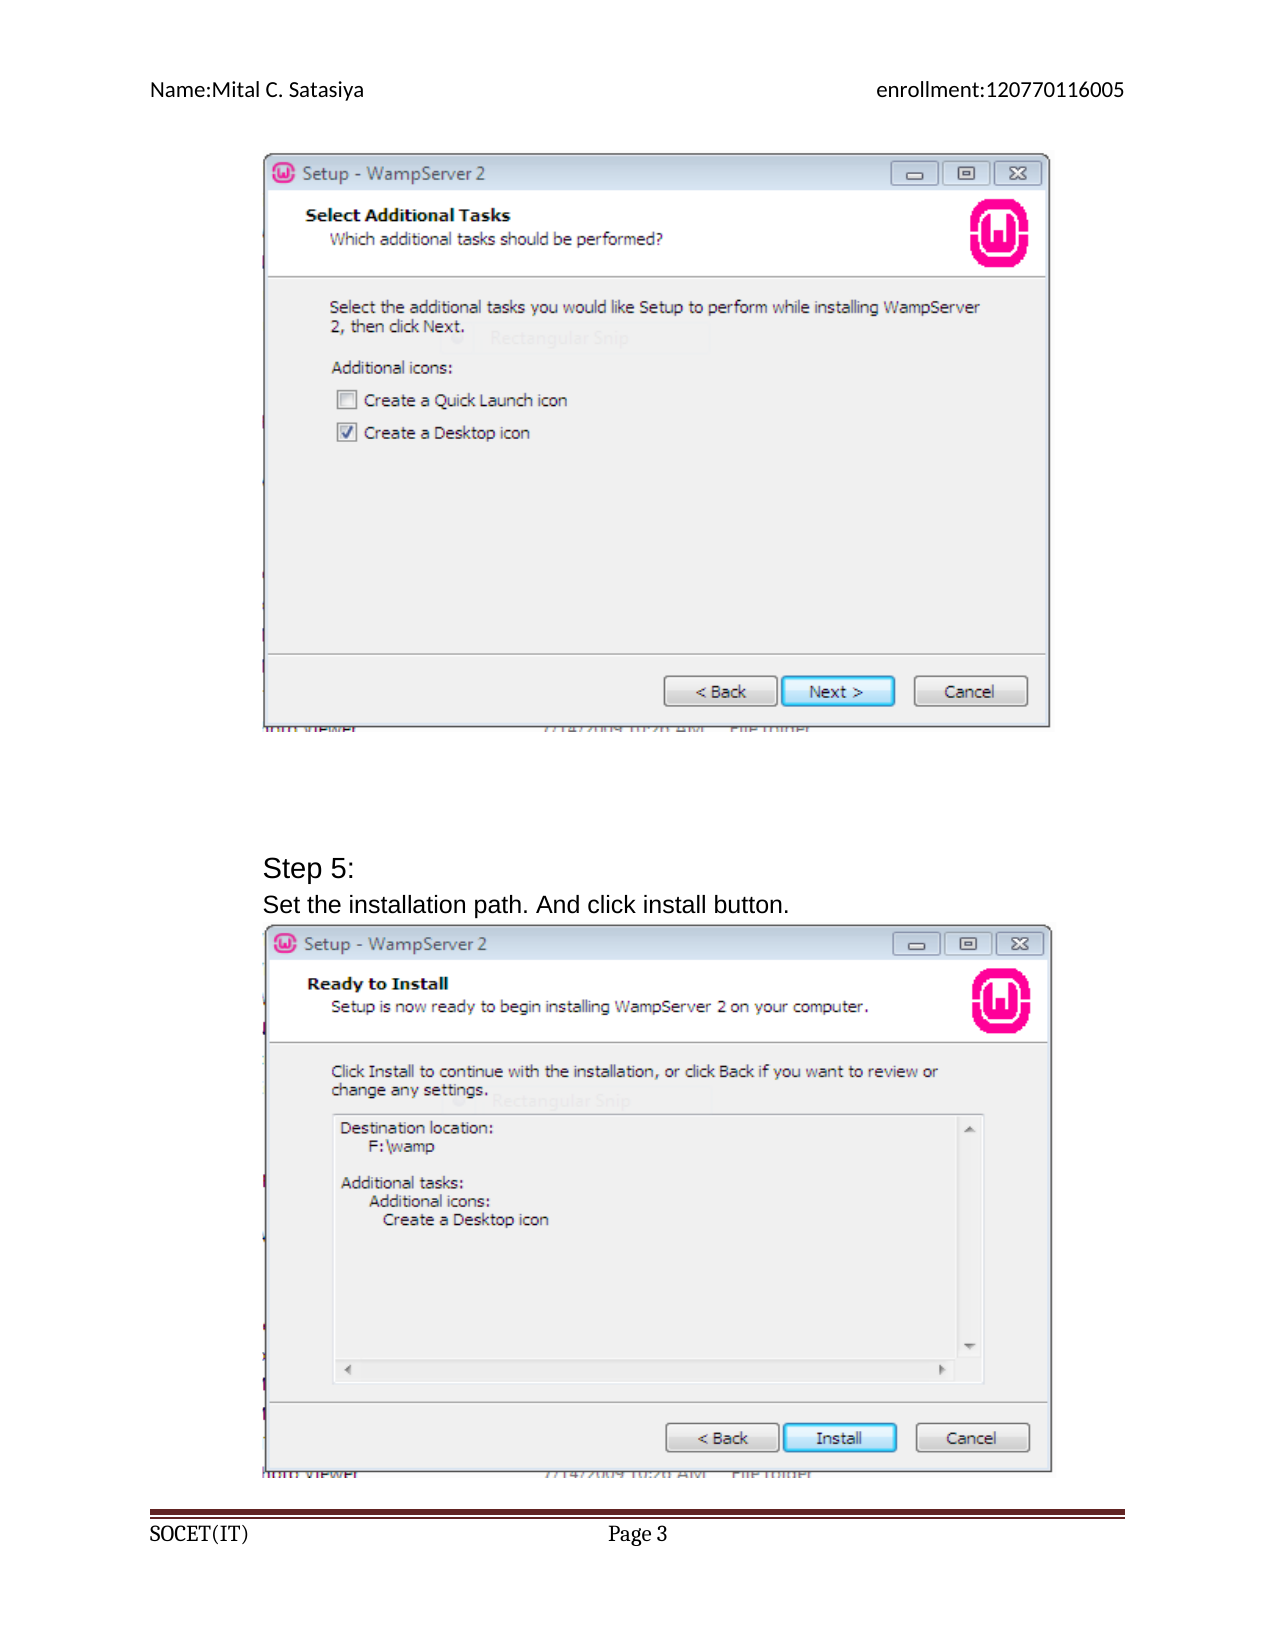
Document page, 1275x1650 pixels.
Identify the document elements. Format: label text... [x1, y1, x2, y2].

list Set the installation path. And click install button. [262, 889, 1125, 918]
list Step 5: [262, 851, 1125, 884]
picture [262, 150, 1055, 732]
picture [262, 922, 1057, 1478]
